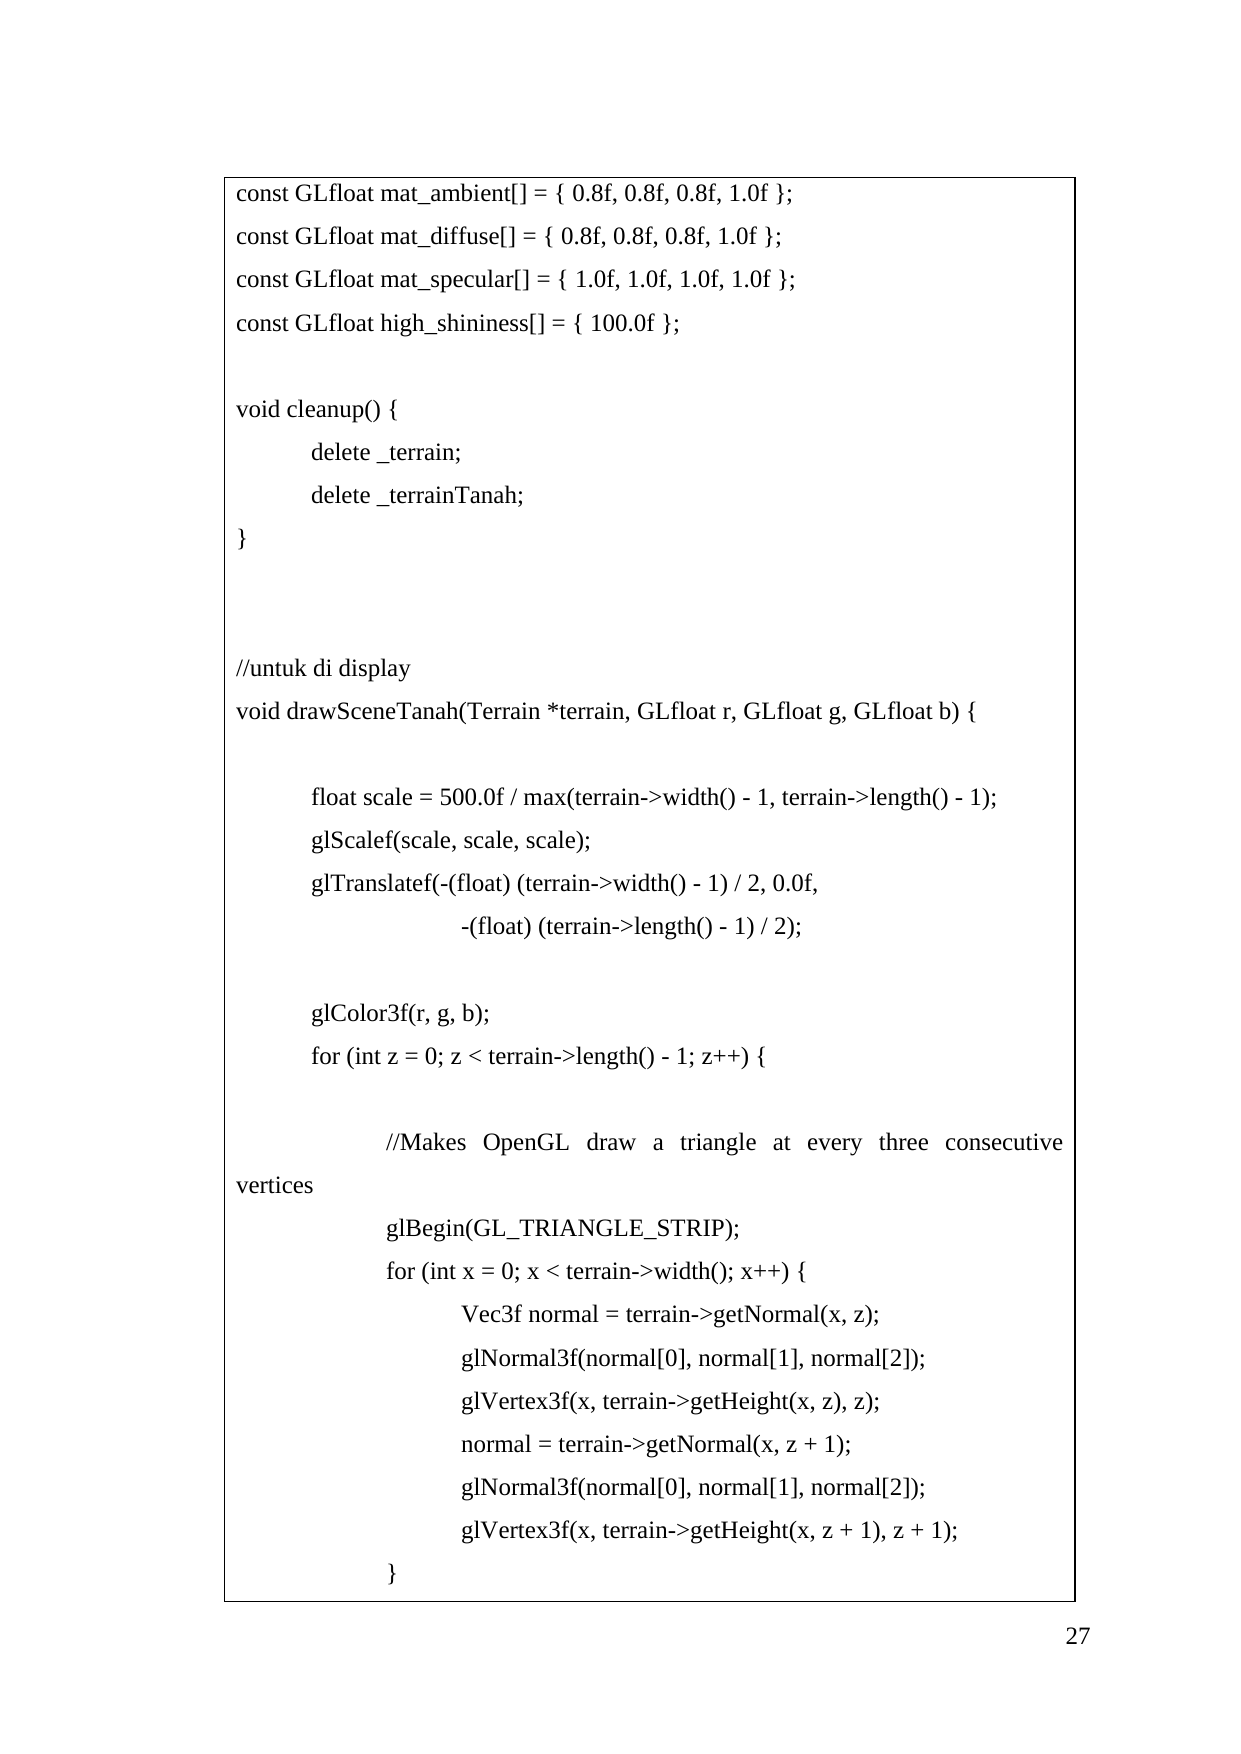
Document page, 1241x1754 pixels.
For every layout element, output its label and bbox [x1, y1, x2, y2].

table_header [225, 178, 1074, 1601]
